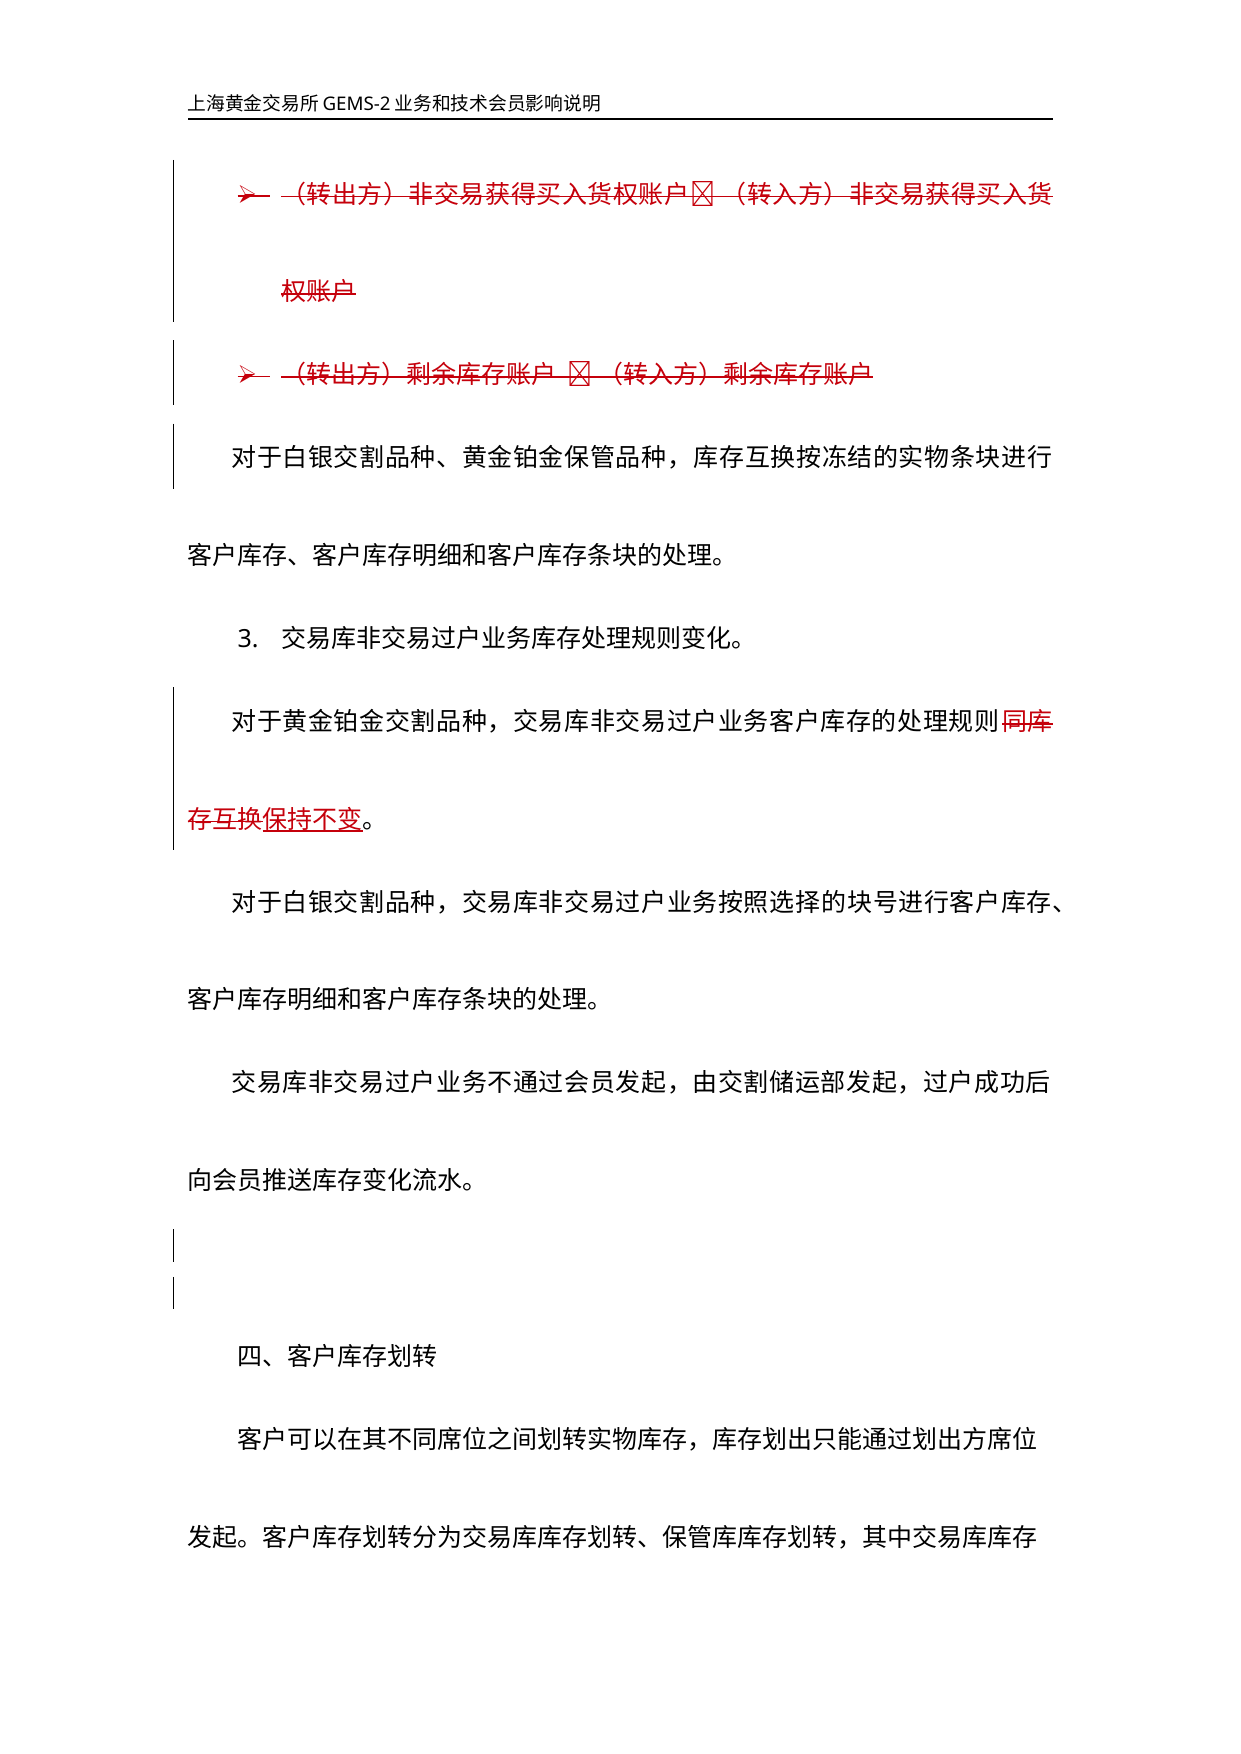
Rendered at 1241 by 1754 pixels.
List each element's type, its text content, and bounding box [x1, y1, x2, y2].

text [187, 1405, 1053, 1568]
text 对于白银交割品种，交易库非交易过户业务按照选择的块号进行客户库存、客户库存明细和客户库存条块的处理。 [187, 868, 1053, 1030]
text 对于白银交割品种、黄金铂金保管品种，库存互换按冻结的实物条块进行客户库存、客户库存明细和客户库存条块的处理。 [187, 423, 1053, 586]
list 交易库非交易过户业务库存处理规则变化。 [237, 604, 1053, 669]
text 四、客户库存划转 [187, 1322, 1053, 1387]
text 对于黄金铂金交割品种，交易库非交易过户业务客户库存的处理规则。 [187, 687, 1053, 850]
text 交易库非交易过户业务不通过会员发起，由交割储运部发起，过户成功后向会员推送库存变化流水。 [187, 1048, 1053, 1211]
